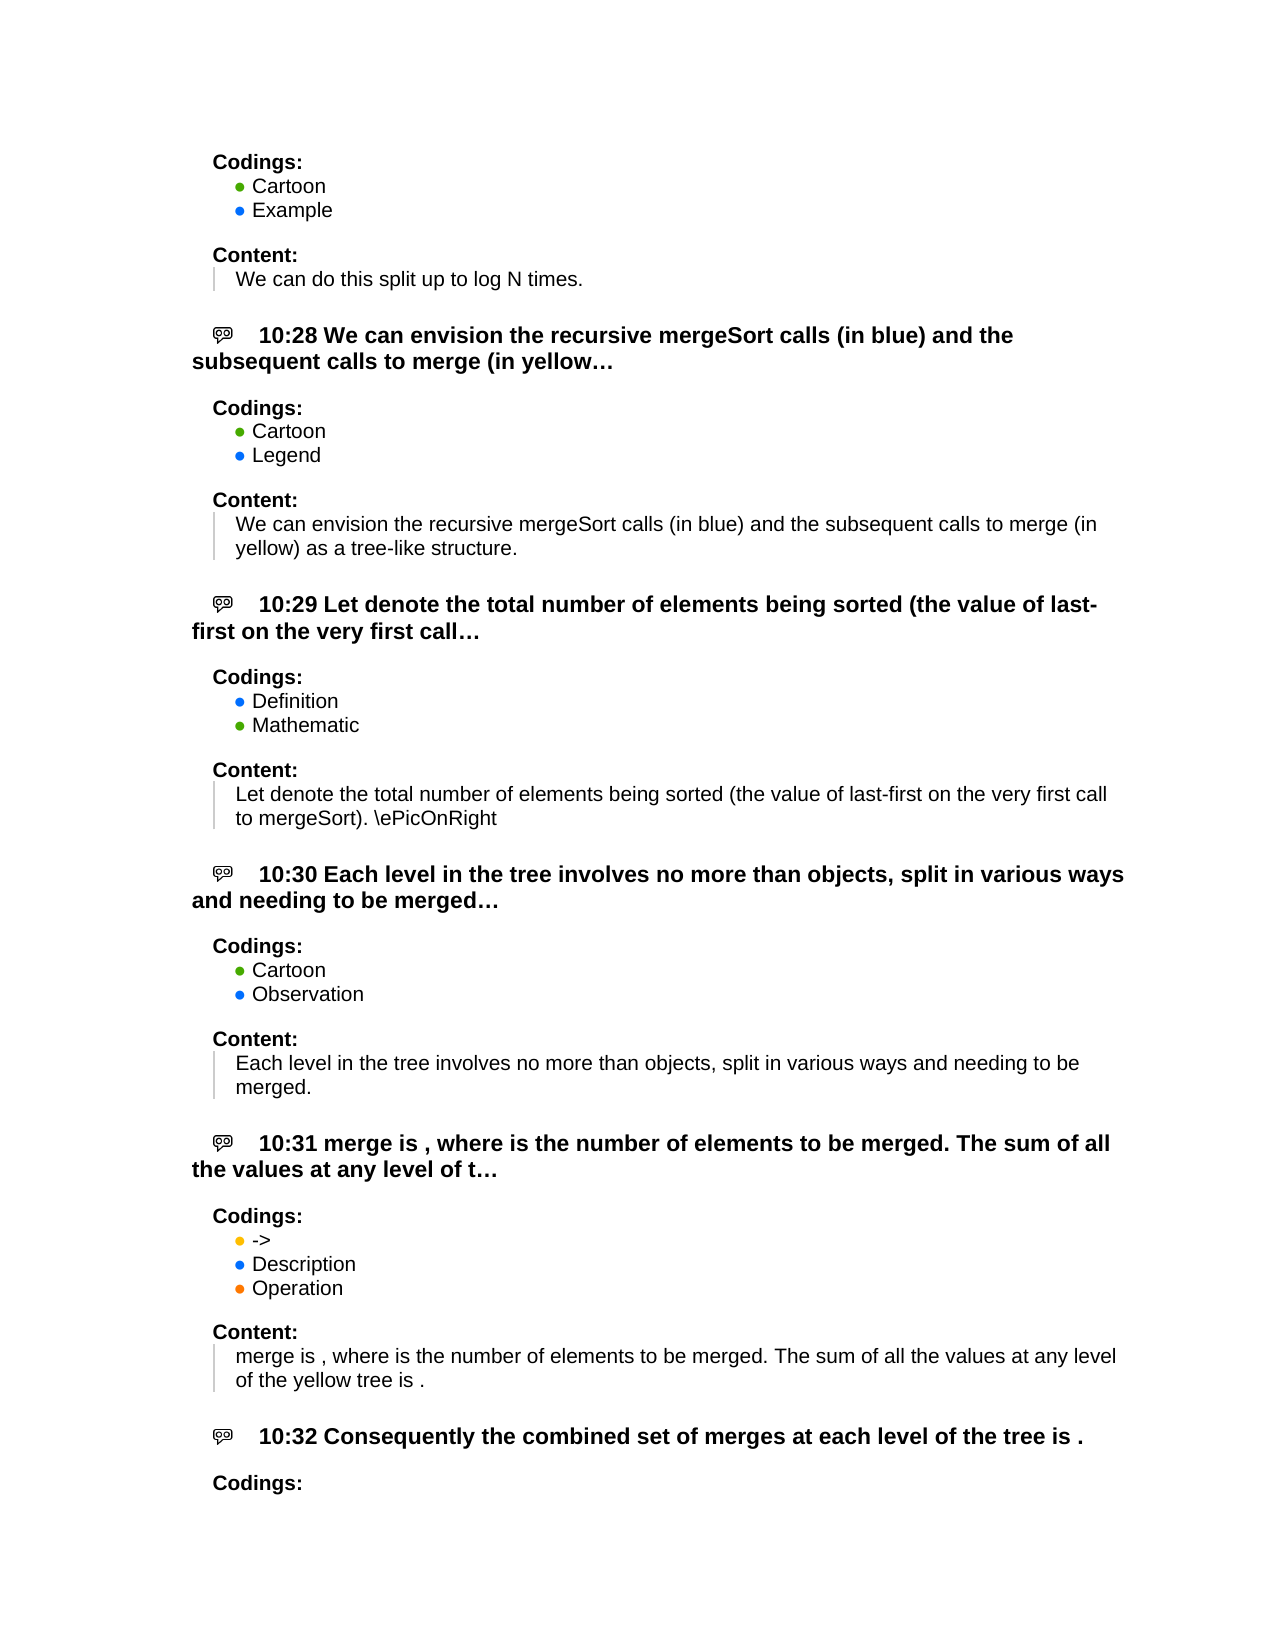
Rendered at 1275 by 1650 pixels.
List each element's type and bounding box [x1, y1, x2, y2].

picture [210, 1131, 234, 1152]
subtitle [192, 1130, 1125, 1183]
picture [210, 323, 234, 344]
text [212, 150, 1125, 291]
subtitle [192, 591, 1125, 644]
picture [210, 593, 234, 613]
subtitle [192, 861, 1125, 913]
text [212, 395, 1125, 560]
picture [210, 1425, 234, 1445]
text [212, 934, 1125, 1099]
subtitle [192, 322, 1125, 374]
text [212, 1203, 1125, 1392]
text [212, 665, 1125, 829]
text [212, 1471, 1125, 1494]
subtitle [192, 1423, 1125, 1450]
picture [210, 862, 234, 882]
